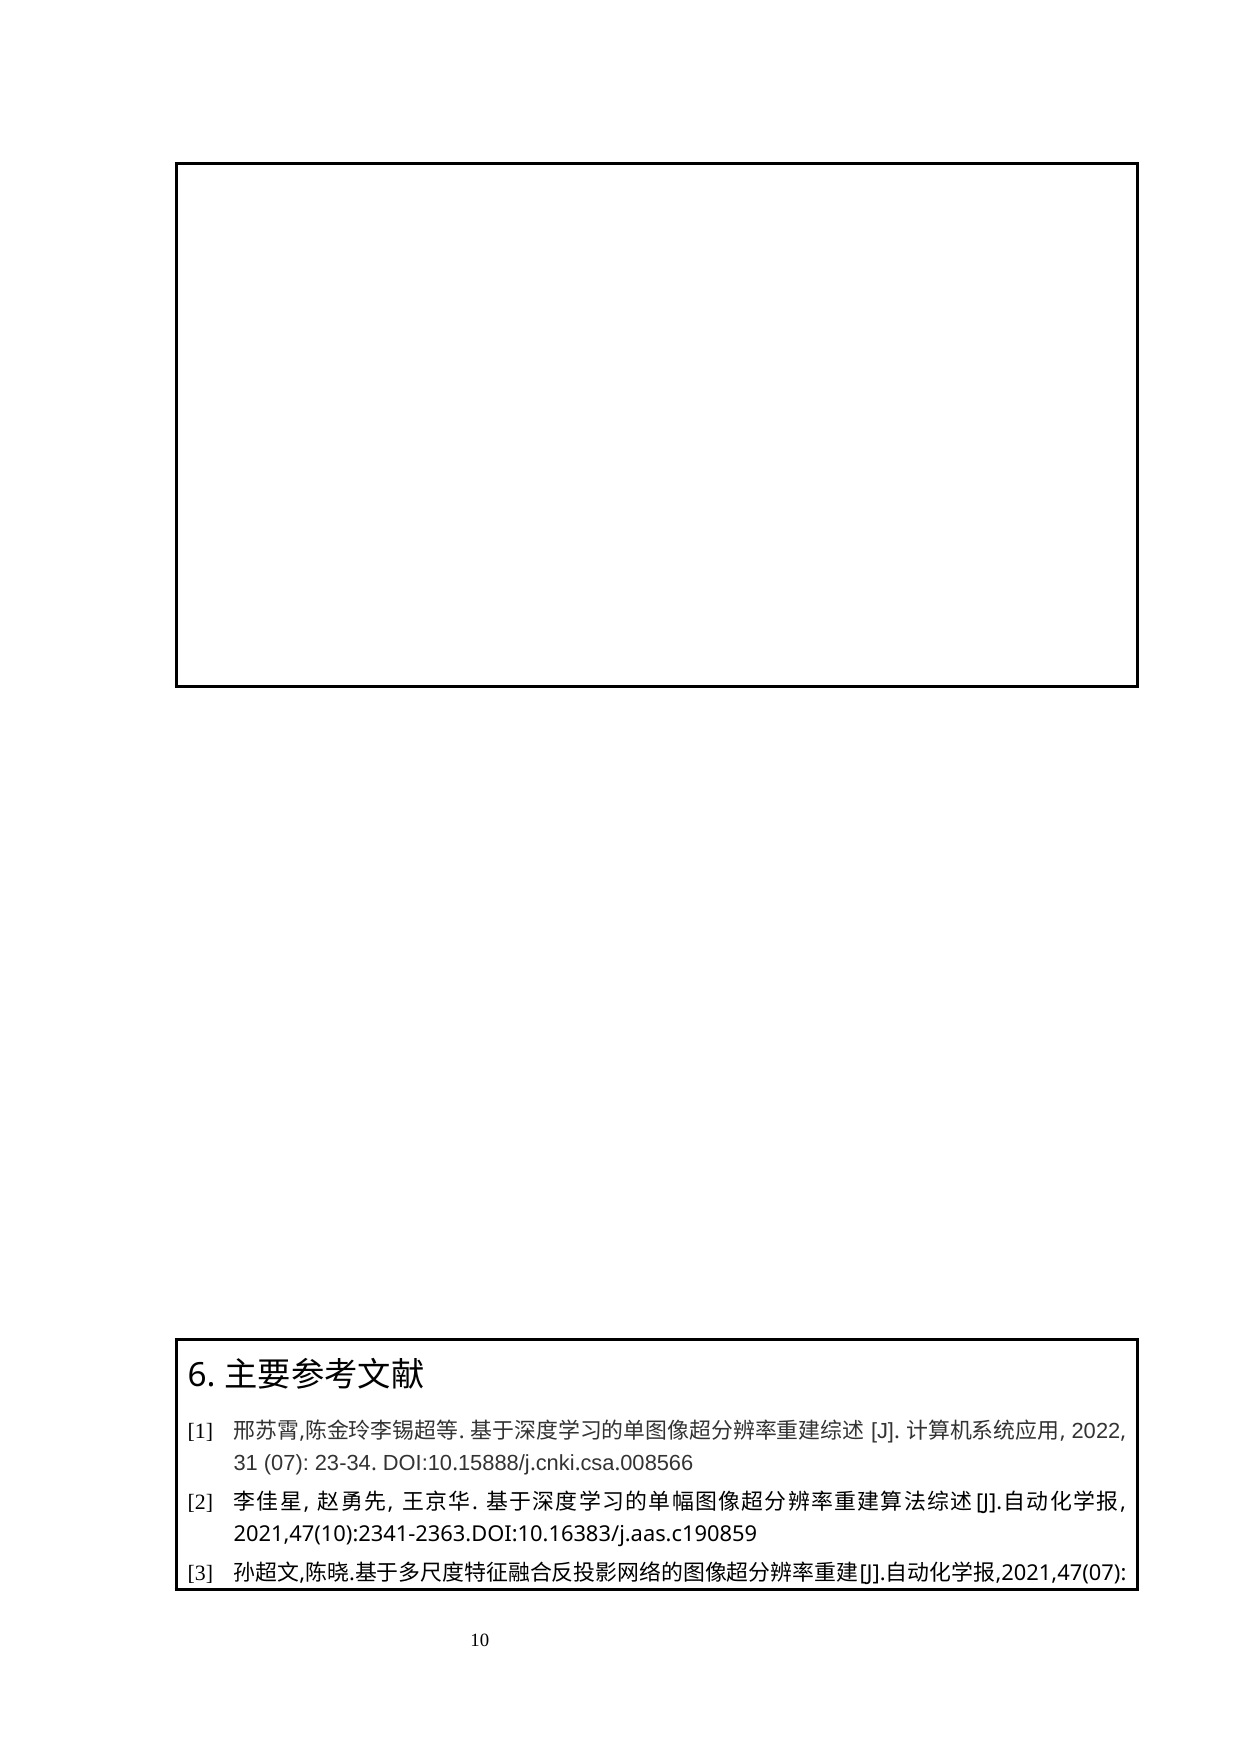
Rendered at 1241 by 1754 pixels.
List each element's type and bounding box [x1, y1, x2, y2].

table_header [178, 165, 1136, 685]
table_header [178, 1341, 1136, 1588]
